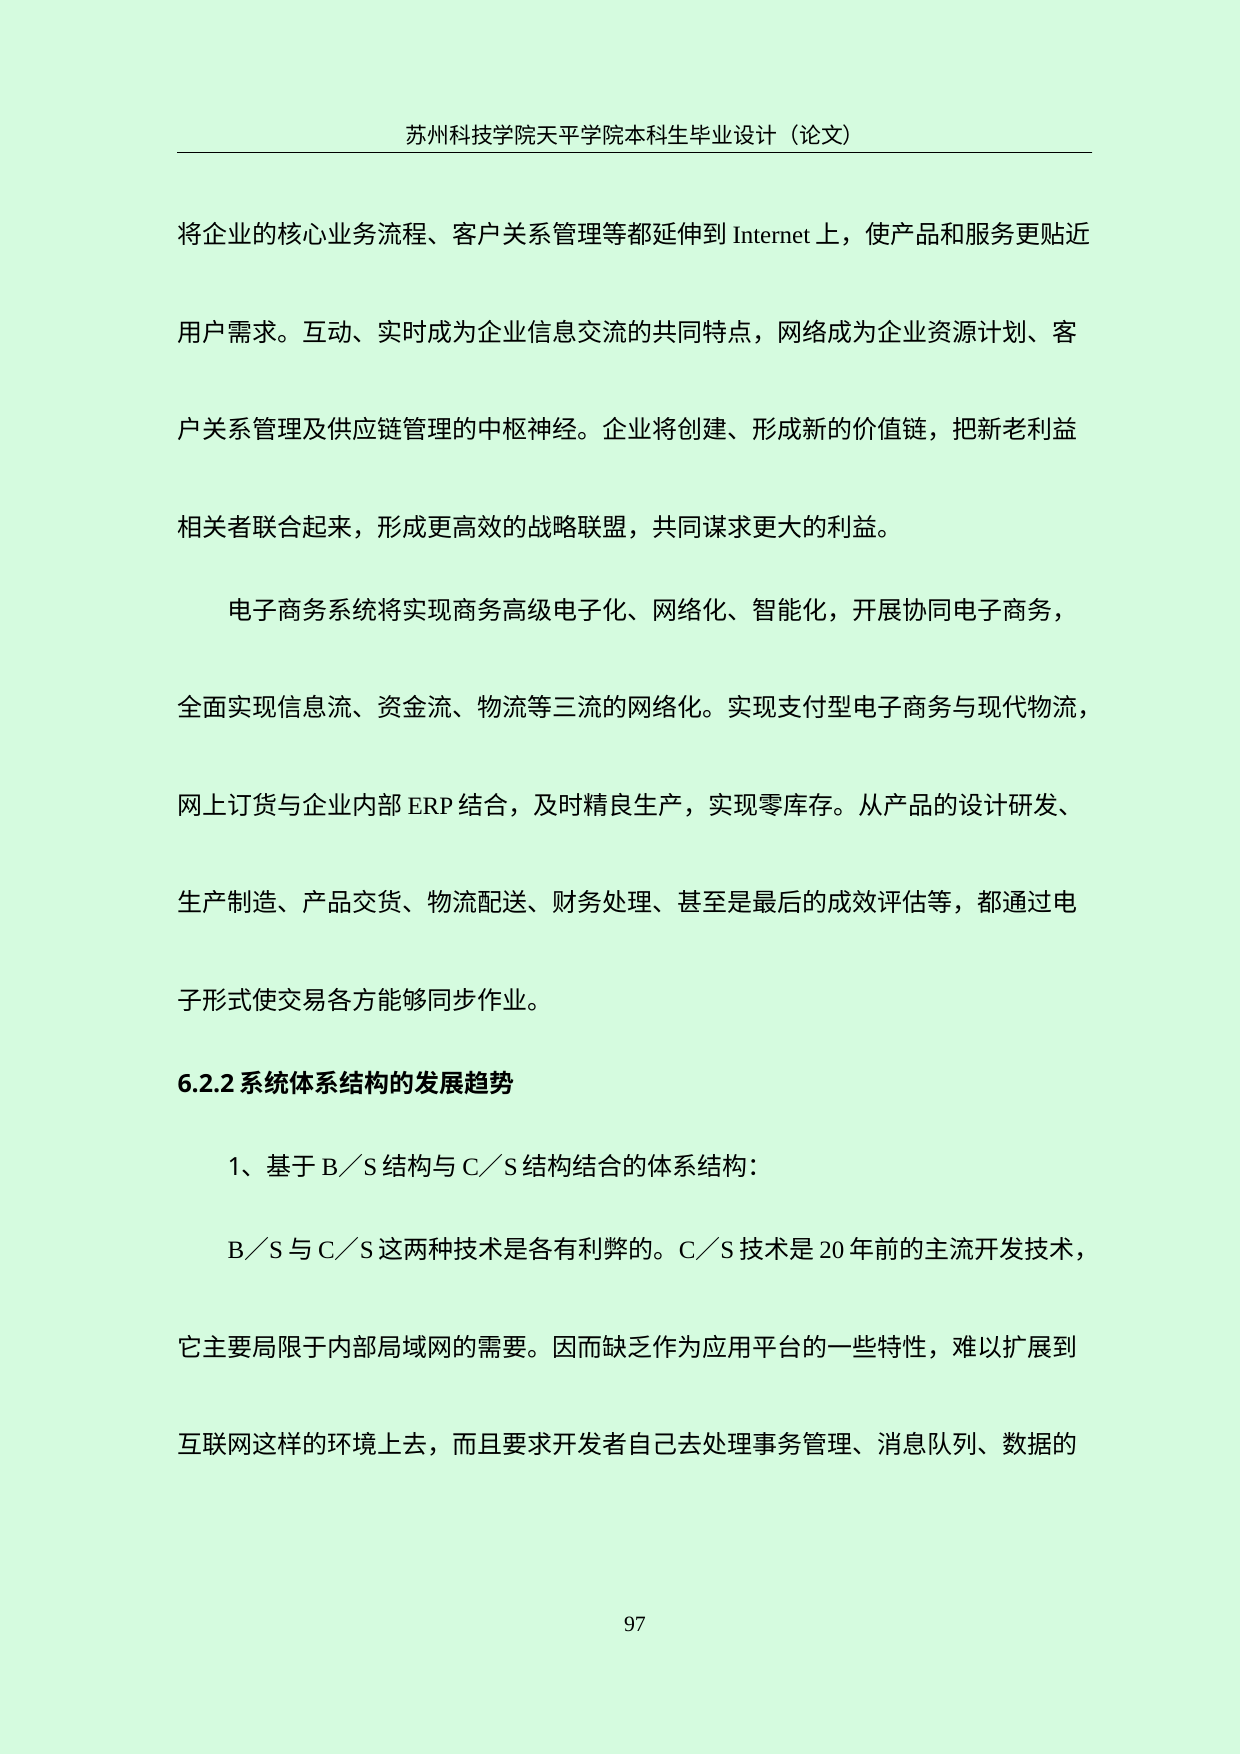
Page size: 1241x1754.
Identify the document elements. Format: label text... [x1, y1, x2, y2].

subtitle 6.2.2系统体系结构的发展趋势 [177, 1049, 1092, 1114]
text 1、基于B／S结构与C／S结构结合的体系结构： [177, 1132, 1092, 1197]
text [177, 1215, 1092, 1475]
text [177, 200, 1092, 558]
text 电子商务系统将实现商务高级电子化、网络化、智能化，开展协同电子商务，全面实现信息流、资金流、物流等三流的网络化。实现支付型电子商务与现代物流，网上订货与企业内部ERP结合，及时精良生产，实现零库存。从产品的设计研发、生产制造、产品交货、物流配送、财务处理、甚至是最后的成效评估等，都通过电子形式使交易各方能够同步作业。 [177, 576, 1092, 1031]
